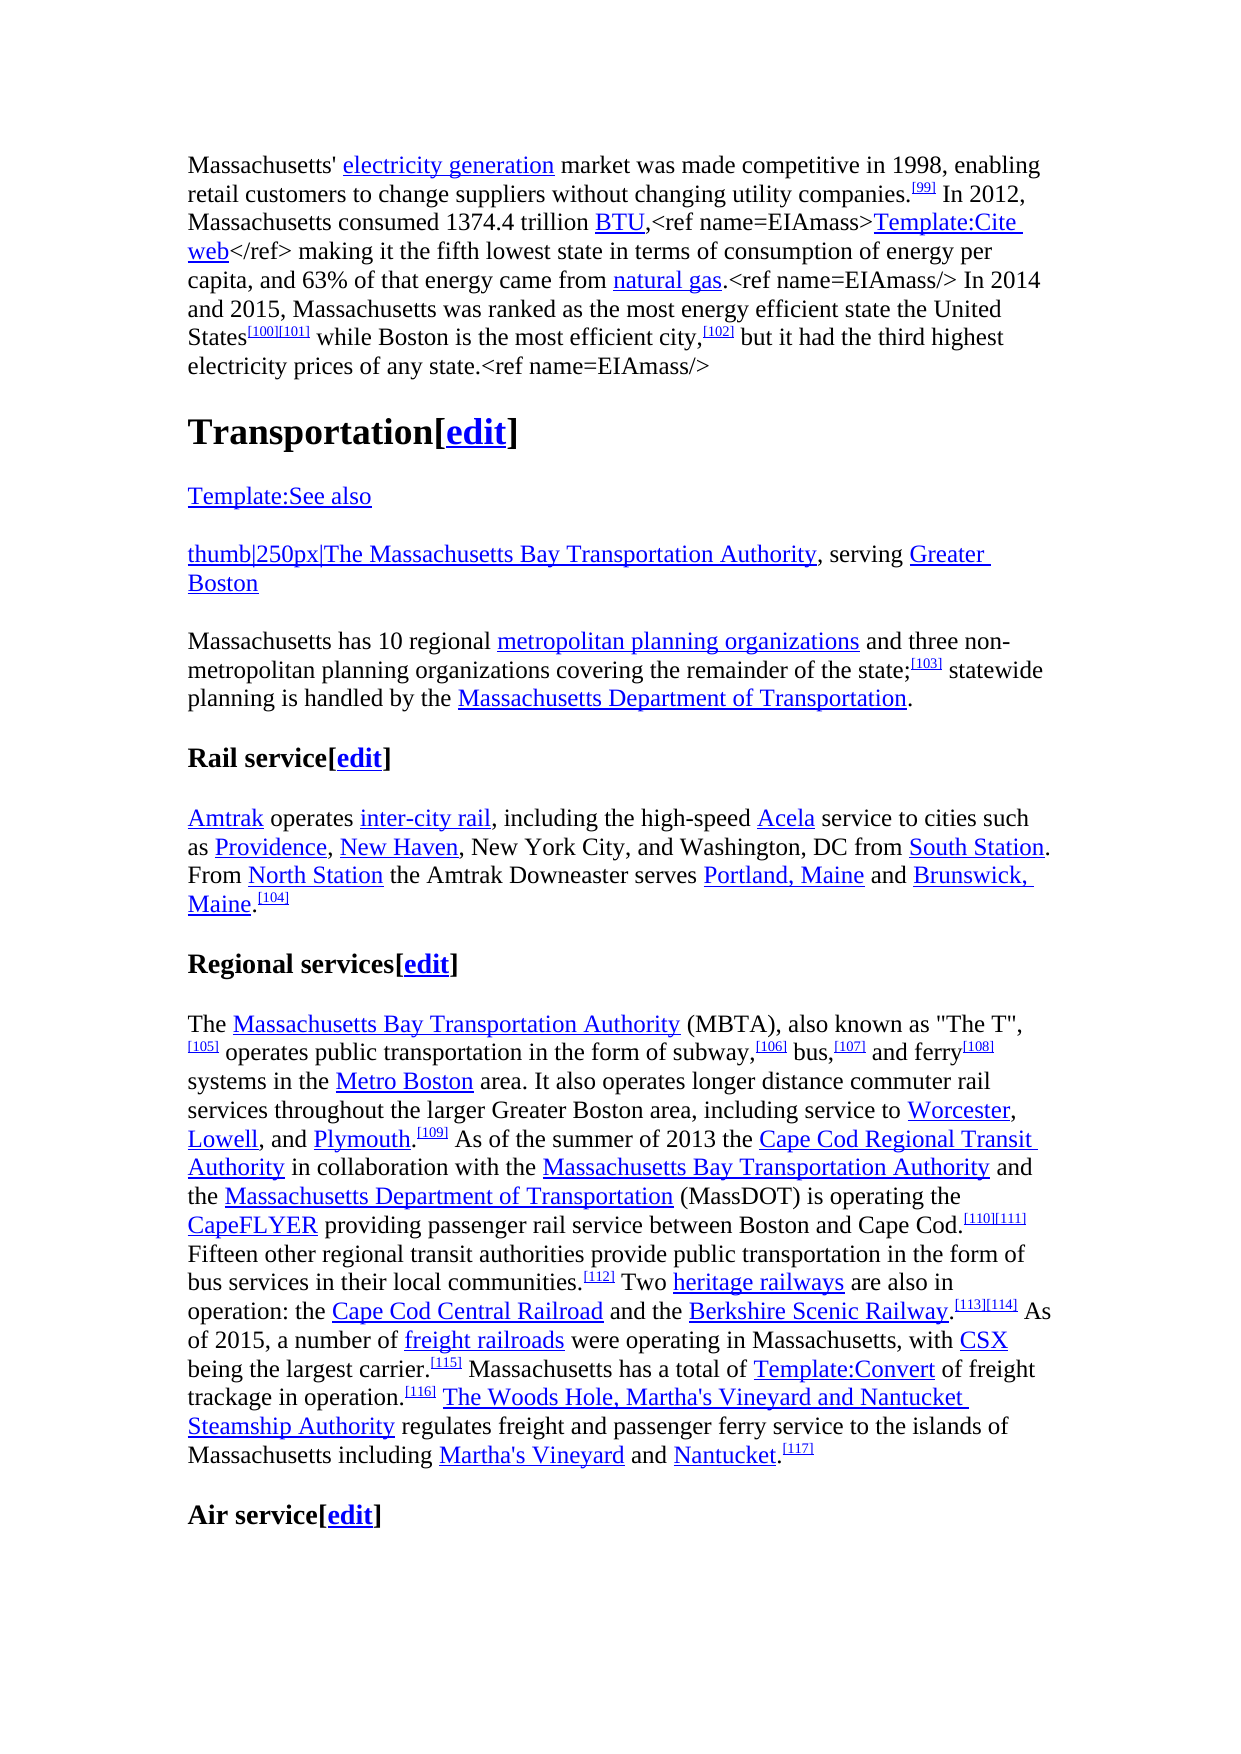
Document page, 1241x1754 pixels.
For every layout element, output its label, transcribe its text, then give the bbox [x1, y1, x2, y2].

text Template:See also [187, 481, 1053, 510]
text The Massachusetts Bay Transportation Authority (MBTA), also known as "The T",[105] operates public transportation in the form of subway,[106] bus,[107] and ferry[108] systems in the Metro Boston area. It also operates longer distance commuter rail services throughout the larger Greater Boston area, including service to Worcester, Lowell, and Plymouth.[109] As of the summer of 2013 the Cape Cod Regional Transit Authority in collaboration with the Massachusetts Bay Transportation Authority and the Massachusetts Department of Transportation (MassDOT) is operating the CapeFLYER providing passenger rail service between Boston and Cape Cod.[110][111] Fifteen other regional transit authorities provide public transportation in the form of bus services in their local communities.[112] Two heritage railways are also in operation: the Cape Cod Central Railroad and the Berkshire Scenic Railway.[113][114] As of 2015, a number of freight railroads were operating in Massachusetts, with CSX being the largest carrier.[115] Massachusetts has a total of Template:Convert of freight trackage in operation.[116] The Woods Hole, Martha's Vineyard and Nantucket Steamship Authority regulates freight and passenger ferry service to the islands of Massachusetts including Martha's Vineyard and Nantucket.[117] [187, 1009, 1053, 1469]
text thumb|250px|The Massachusetts Bay Transportation Authority, serving Greater Boston [187, 539, 1053, 597]
subtitle Transportation[edit] [187, 409, 1053, 452]
text Amtrak operates inter-city rail, including the high-speed Acela service to cities such as Providence, New Haven, New York City, and Washington, DC from South Station. From North Station the Amtrak Downeaster serves Portland, Maine and Brunswick, Maine.[104] [187, 803, 1053, 918]
text Massachusetts has 10 regional metropolitan planning organizations and three non-metropolitan planning organizations covering the remainder of the state;[103] statewide planning is handled by the Massachusetts Department of Transportation. [187, 626, 1053, 712]
subtitle Regional services[edit] [187, 947, 1053, 979]
subtitle Air service[edit] [187, 1498, 1053, 1530]
subtitle Rail service[edit] [187, 741, 1053, 774]
text Massachusetts' electricity generation market was made competitive in 1998, enabling retail customers to change suppliers without changing utility companies.[99] In 2012, Massachusetts consumed 1374.4 trillion BTU,<ref name=EIAmass>Template:Cite web</ref> making it the fifth lowest state in terms of consumption of energy per capita, and 63% of that energy came from natural gas.<ref name=EIAmass/> In 2014 and 2015, Massachusetts was ranked as the most energy efficient state the United States[100][101] while Boston is the most efficient city,[102] but it had the third highest electricity prices of any state.<ref name=EIAmass/> [187, 150, 1053, 380]
